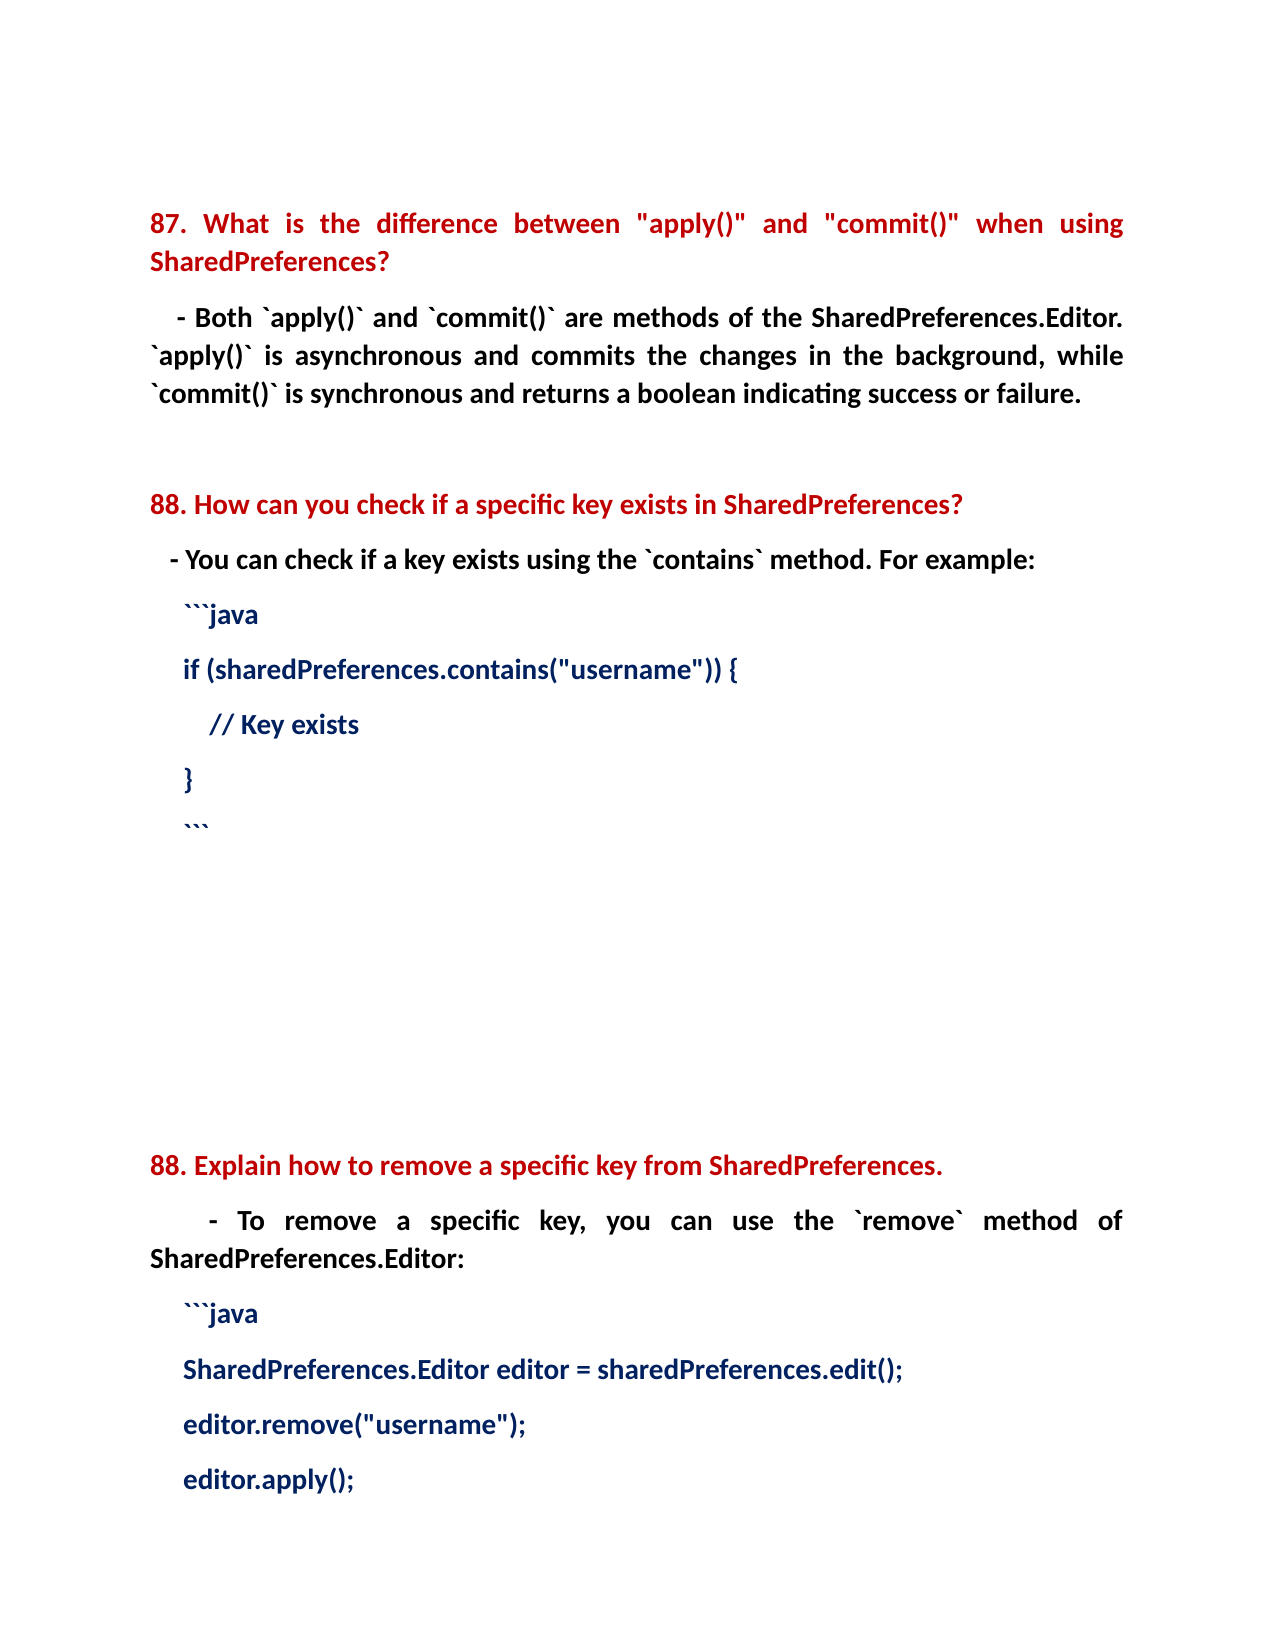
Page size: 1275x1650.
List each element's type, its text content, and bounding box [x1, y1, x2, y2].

text - Both `apply()` and `commit()` are methods of the SharedPreferences.Editor. `apply()` is asynchronous and commits the changes in the background, while `commit()` is synchronous and returns a boolean indicating success or failure. [150, 299, 1125, 411]
text SharedPreferences.Editor editor = sharedPreferences.edit(); [150, 1351, 1125, 1386]
text - To remove a specific key, you can use the `remove` method of SharedPreferences.Editor: [150, 1202, 1125, 1276]
text ```java [150, 596, 1125, 632]
text ```java [150, 1296, 1125, 1331]
text 88. How can you check if a specific key exists in SharedPreferences? [150, 486, 1125, 521]
text ``` [150, 816, 1125, 852]
text // Key exists [150, 706, 1125, 742]
text 87. What is the difference between "apply()" and "commit()" when using SharedPreferences? [150, 205, 1125, 279]
text 88. Explain how to remove a specific key from SharedPreferences. [150, 1147, 1125, 1183]
text - You can check if a key exists using the `contains` method. For example: [150, 541, 1125, 576]
text } [150, 761, 1125, 797]
text editor.apply(); [150, 1461, 1125, 1497]
text if (sharedPreferences.contains("username")) { [150, 651, 1125, 687]
text editor.remove("username"); [150, 1406, 1125, 1441]
